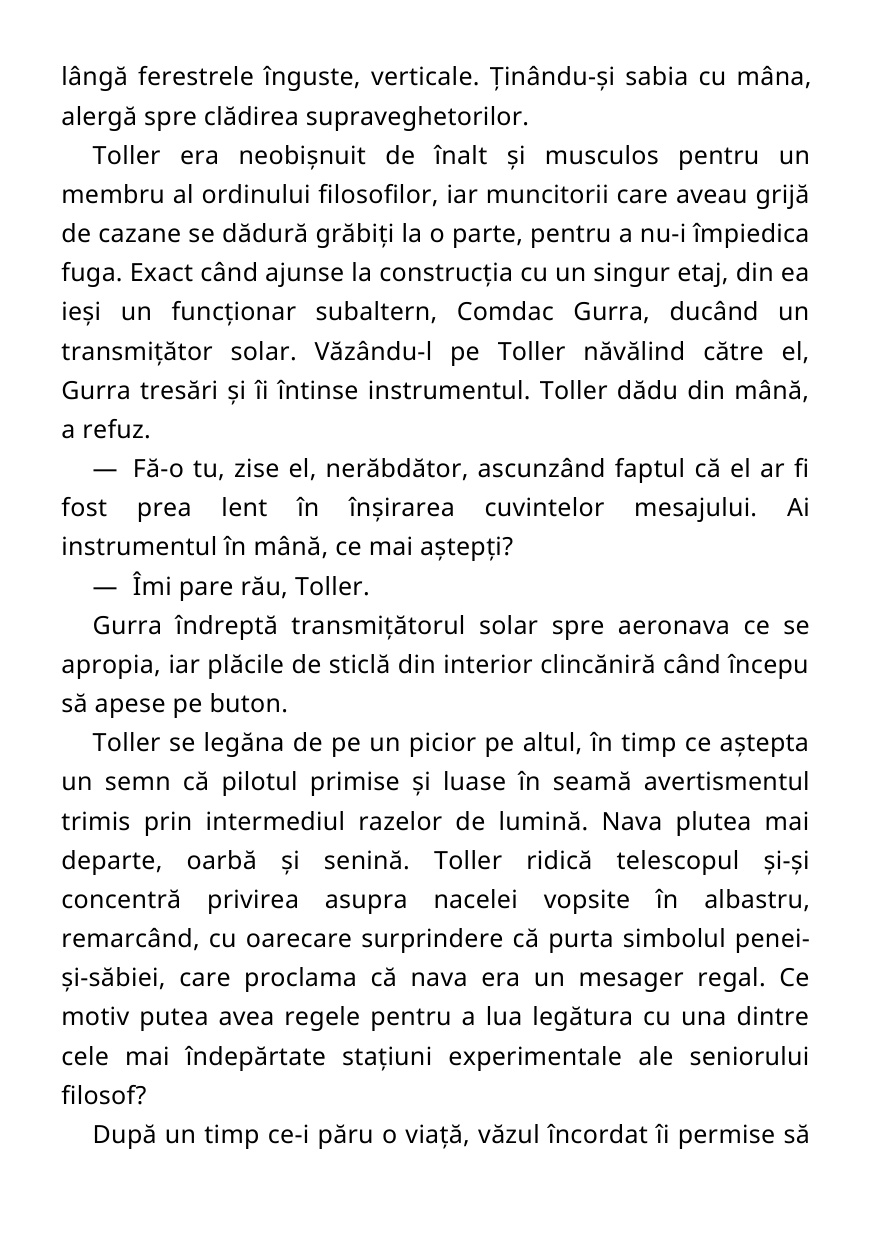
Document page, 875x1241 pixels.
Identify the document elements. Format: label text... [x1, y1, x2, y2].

text Toller se legăna de pe un picior pe altul, în timp ce aştepta un semn că pilotul primise şi luase în seamă avertismentul trimis prin intermediul razelor de lumină. Nava plutea mai departe, oarbă şi senină. Toller ridică telescopul şi-şi concentră privirea asupra nacelei vopsite în albastru, remarcând, cu oarecare surprindere că purta simbolul penei-şi-săbiei, care proclama că nava era un mesager regal. Ce motiv putea avea regele pentru a lua legătura cu una dintre cele mai îndepărtate staţiuni experimentale ale seniorului filosof? [61, 725, 811, 1111]
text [61, 1117, 811, 1151]
text — Îmi pare rău, Toller. [61, 568, 815, 602]
text Gurra îndreptă transmiţătorul solar spre aeronava ce se apropia, iar plăcile de sticlă din interior clincăniră când începu să apese pe buton. [61, 607, 811, 720]
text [61, 59, 813, 132]
text Toller era neobişnuit de înalt şi musculos pentru un membru al ordinului filosofilor, iar muncitorii care aveau grijă de cazane se dădură grăbiţi la o parte, pentru a nu-i împiedica fuga. Exact când ajunse la construcţia cu un singur etaj, din ea ieşi un funcţionar subaltern, Comdac Gurra, ducând un transmiţător solar. Văzându-l pe Toller năvălind către el, Gurra tresări şi îi întinse instrumentul. Toller dădu din mână, a refuz. [61, 137, 811, 446]
text — Fă-o tu, zise el, nerăbdător, ascunzând faptul că el ar fi fost prea lent în înşirarea cuvintelor mesajului. Ai instrumentul în mână, ce mai aştepţi? [61, 451, 811, 563]
